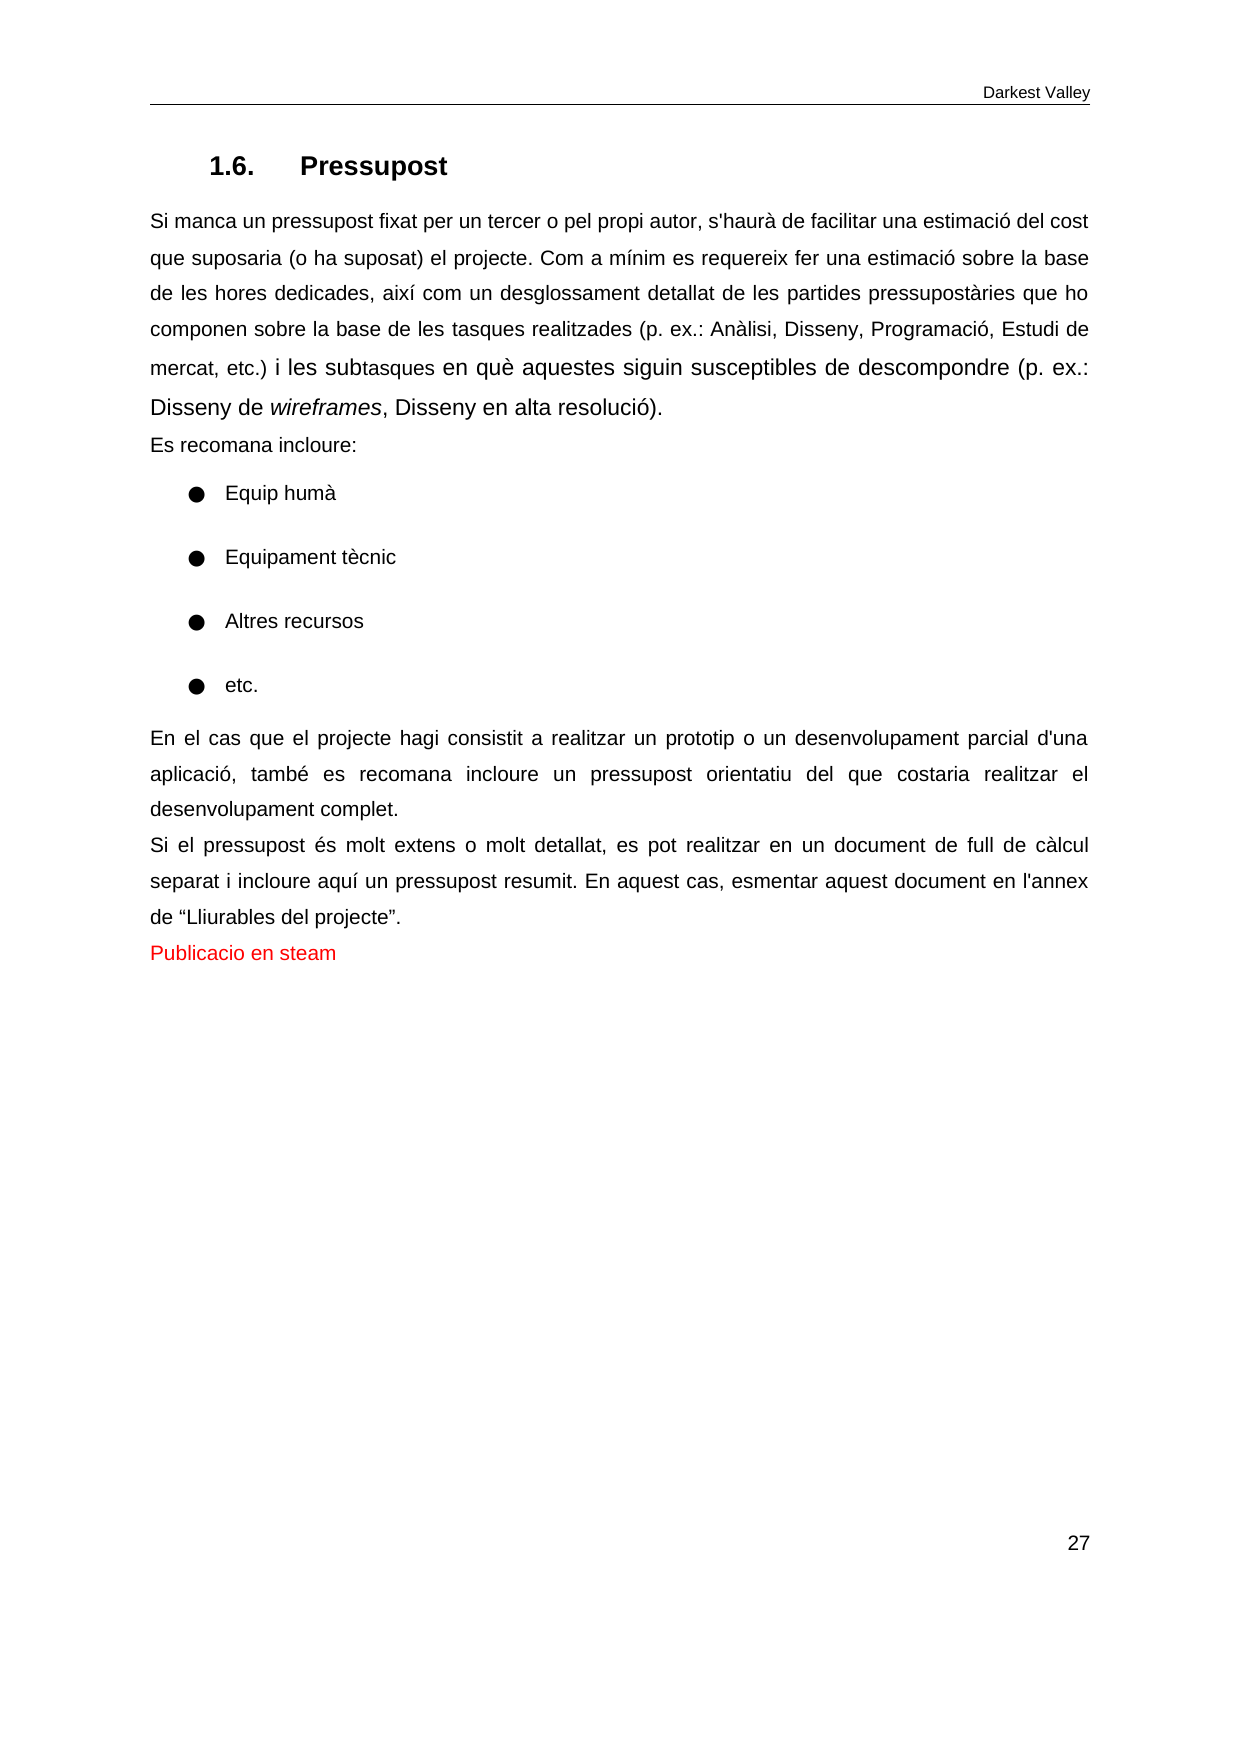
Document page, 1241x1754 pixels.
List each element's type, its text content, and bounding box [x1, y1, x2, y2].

text Es recomana incloure: [150, 433, 1090, 457]
list Equip humà [187, 469, 1090, 512]
list Equipament tècnic [187, 533, 1090, 576]
list Altres recursos [187, 597, 1090, 640]
text En el cas que el projecte hagi consistit a realitzar un prototip o un desenvolupament parcial d'una aplicació, també es recomana incloure un pressupost orientatiu del que costaria realitzar el desenvolupament complet. [150, 725, 1090, 821]
text Si manca un pressupost fixat per un tercer o pel propi autor, s'haurà de facilitar una estimació del cost que suposaria (o ha suposat) el projecte. Com a mínim es requereix fer una estimació sobre la base de les hores dedicades, així com un desglossament detallat de les partides pressupostàries que ho componen sobre la base de les tasques realitzades (p. ex.: Anàlisi, Disseny, Programació, Estudi de mercat, etc.) i les subtasques en què aquestes siguin susceptibles de descompondre (p. ex.: Disseny de wireframes, Disseny en alta resolució). [150, 209, 1090, 420]
subtitle Pressupost [209, 150, 1090, 181]
text Publicacio en steam [150, 941, 1090, 965]
text Si el pressupost és molt extens o molt detallat, es pot realitzar en un document de full de càlcul separat i incloure aquí un pressupost resumit. En aquest cas, esmentar aquest document en l'annex de “Lliurables del projecte”. [150, 833, 1090, 929]
list etc. [187, 661, 1090, 704]
